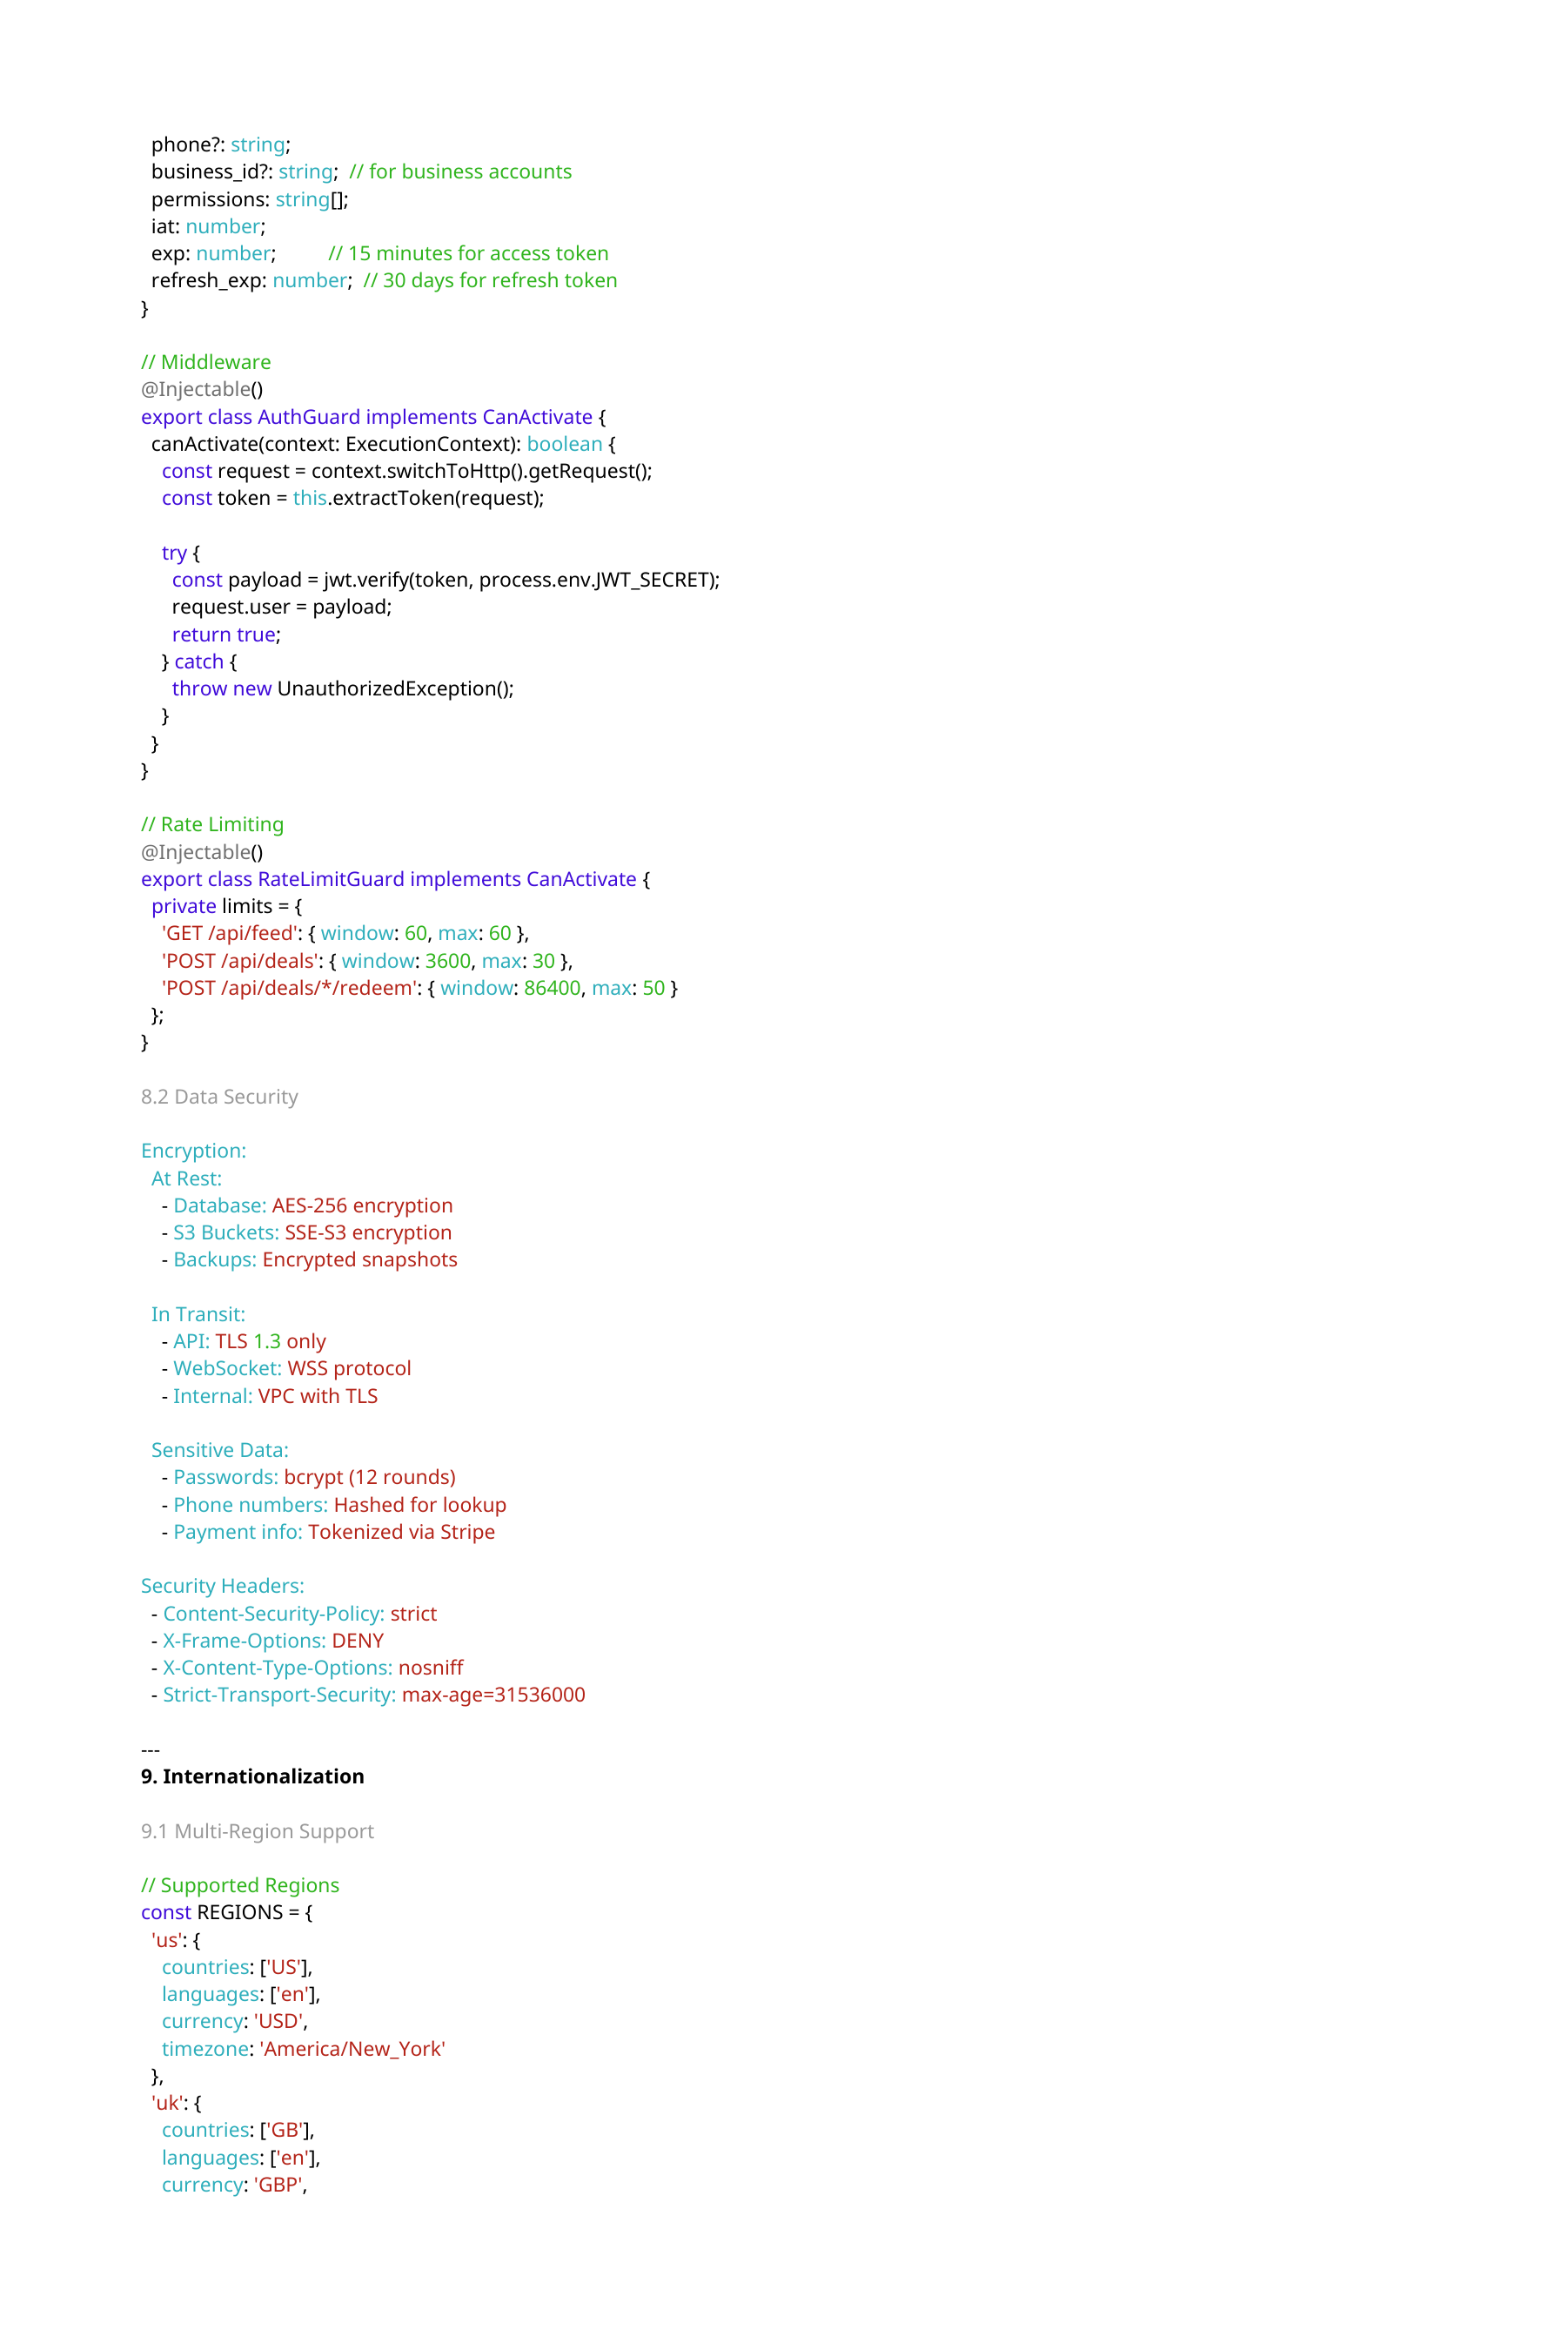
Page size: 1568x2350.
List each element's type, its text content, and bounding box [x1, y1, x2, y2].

text export class AuthGuard implements CanActivate { [131, 402, 1437, 430]
text - WebSocket: WSS protocol [131, 1354, 1437, 1381]
text throw new UnauthorizedException(); [131, 675, 1437, 702]
text - Phone numbers: Hashed for lookup [131, 1490, 1437, 1518]
text - S3 Buckets: SSE-S3 encryption [131, 1219, 1437, 1246]
text countries: ['GB'], [131, 2116, 1437, 2143]
text business_id?: string; // for business accounts [131, 158, 1437, 185]
text languages: ['en'], [131, 1980, 1437, 2007]
text - Backups: Encrypted snapshots [131, 1246, 1437, 1272]
text // Rate Limiting [131, 810, 1437, 837]
text const request = context.switchToHttp().getRequest(); [131, 457, 1437, 484]
text exp: number; // 15 minutes for access token [131, 239, 1437, 266]
text Security Headers: [131, 1572, 1437, 1599]
text - Payment info: Tokenized via Stripe [131, 1518, 1437, 1545]
text } [131, 756, 1437, 783]
text At Rest: [131, 1164, 1437, 1192]
text Sensitive Data: [131, 1436, 1437, 1463]
text 'POST /api/deals': { window: 3600, max: 30 }, [131, 946, 1437, 974]
text - X-Content-Type-Options: nosniff [131, 1654, 1437, 1681]
text timezone: 'America/New_York' [131, 2034, 1437, 2062]
text - Database: AES-256 encryption [131, 1192, 1437, 1219]
text } [131, 702, 1437, 728]
text return true; [131, 620, 1437, 648]
text refresh_exp: number; // 30 days for refresh token [131, 266, 1437, 293]
text In Transit: [131, 1300, 1437, 1327]
text } [131, 728, 1437, 756]
text }, [131, 2062, 1437, 2089]
text 'us': { [131, 1925, 1437, 1953]
text 9. Internationalization [131, 1762, 1437, 1789]
text - Content-Security-Policy: strict [131, 1599, 1437, 1627]
text currency: 'USD', [131, 2007, 1437, 2034]
text @Injectable() [131, 837, 1437, 865]
text request.user = payload; [131, 593, 1437, 620]
text 'uk': { [131, 2089, 1437, 2116]
text 'POST /api/deals/*/redeem': { window: 86400, max: 50 } [131, 974, 1437, 1001]
text - Internal: VPC with TLS [131, 1381, 1437, 1409]
text iat: number; [131, 212, 1437, 239]
text const token = this.extractToken(request); [131, 484, 1437, 511]
text const REGIONS = { [131, 1898, 1437, 1925]
text phone?: string; [131, 131, 1437, 158]
text private limits = { [131, 892, 1437, 919]
text } [131, 1028, 1437, 1055]
text 9.1 Multi-Region Support [131, 1816, 1437, 1844]
text 8.2 Data Security [131, 1083, 1437, 1110]
text - X-Frame-Options: DENY [131, 1627, 1437, 1654]
text 'GET /api/feed': { window: 60, max: 60 }, [131, 919, 1437, 946]
text }; [131, 1001, 1437, 1028]
text const payload = jwt.verify(token, process.env.JWT_SECRET); [131, 566, 1437, 593]
text - API: TLS 1.3 only [131, 1327, 1437, 1354]
text // Middleware [131, 348, 1437, 375]
text permissions: string[]; [131, 185, 1437, 212]
text - Passwords: bcrypt (12 rounds) [131, 1463, 1437, 1490]
text Encryption: [131, 1137, 1437, 1164]
text currency: 'GBP', [131, 2171, 1437, 2198]
text } catch { [131, 648, 1437, 675]
text try { [131, 539, 1437, 566]
text languages: ['en'], [131, 2143, 1437, 2171]
text // Supported Regions [131, 1871, 1437, 1898]
text @Injectable() [131, 375, 1437, 402]
text - Strict-Transport-Security: max-age=31536000 [131, 1681, 1437, 1708]
text countries: ['US'], [131, 1953, 1437, 1980]
text export class RateLimitGuard implements CanActivate { [131, 865, 1437, 892]
text canActivate(context: ExecutionContext): boolean { [131, 430, 1437, 457]
text --- [131, 1736, 1437, 1762]
text } [131, 293, 1437, 321]
